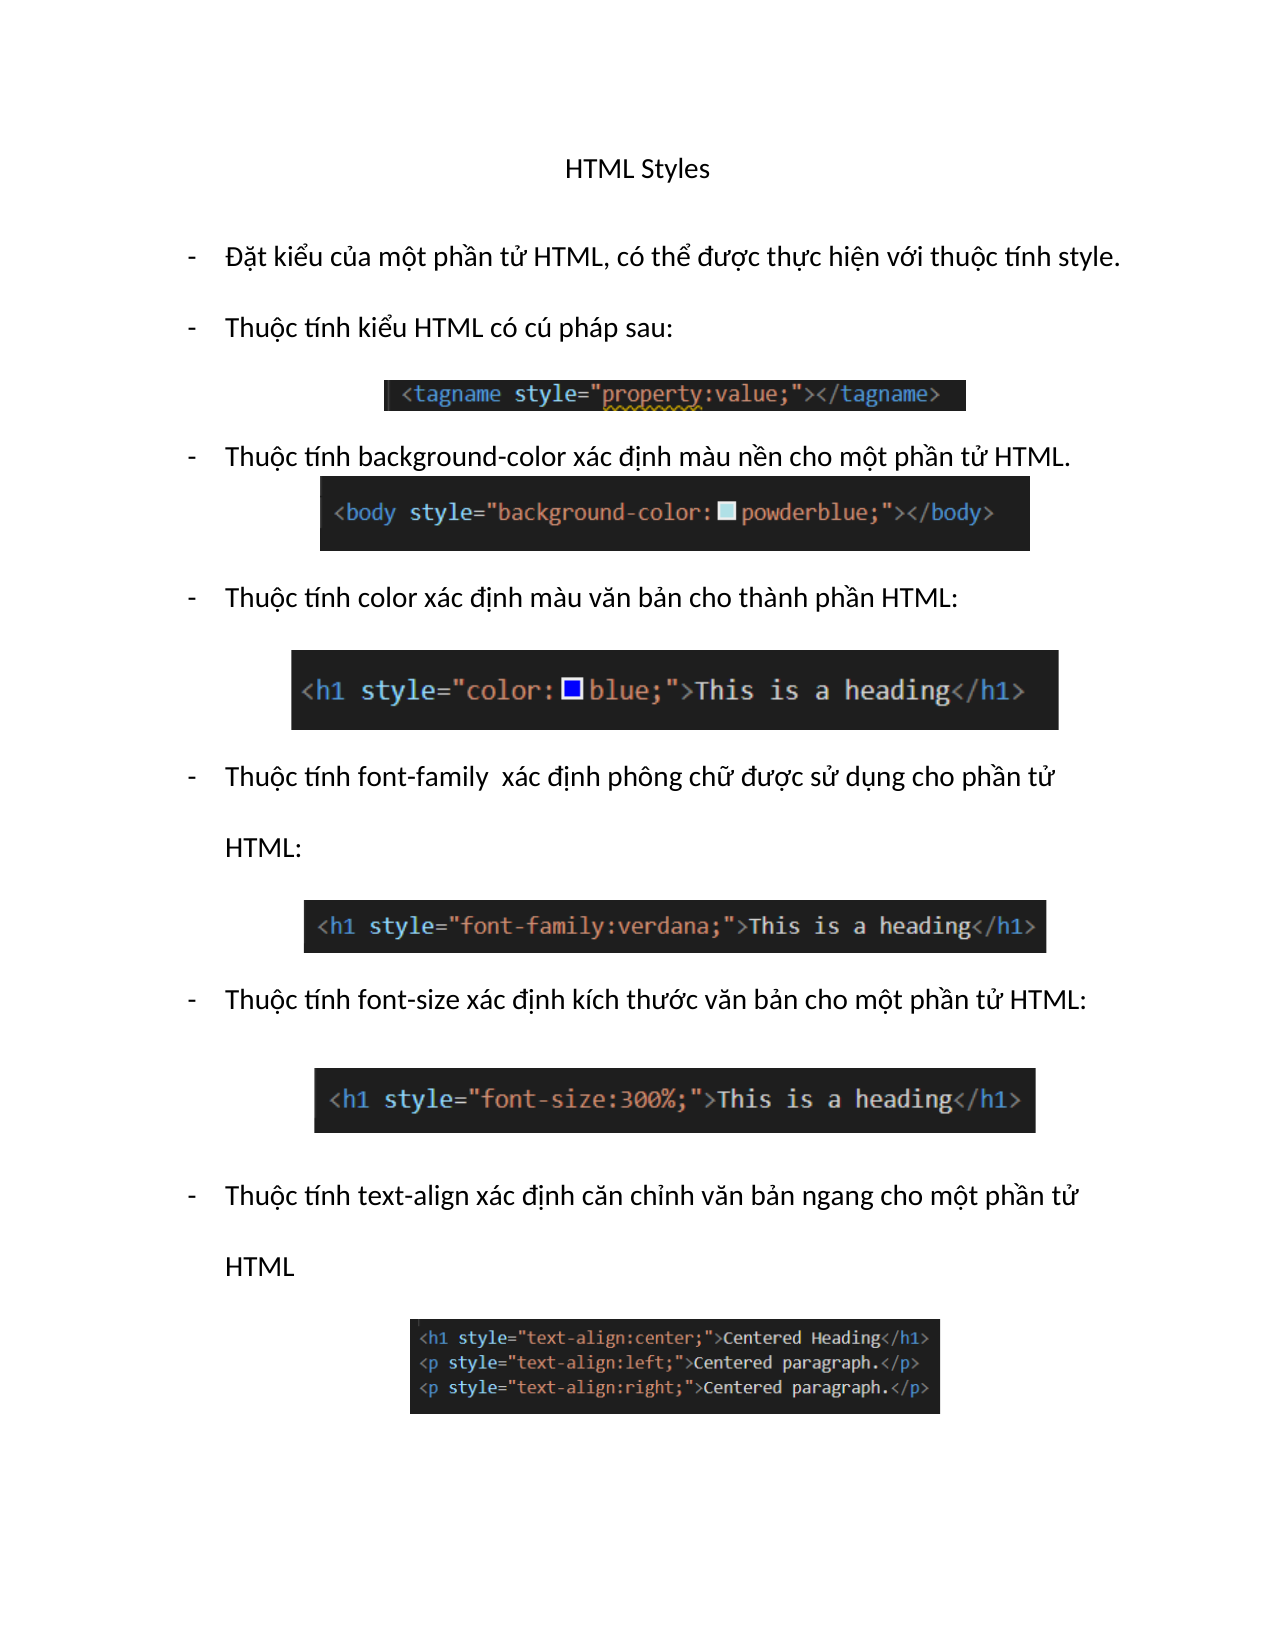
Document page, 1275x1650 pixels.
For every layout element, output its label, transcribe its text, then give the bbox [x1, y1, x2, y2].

picture [314, 1068, 1036, 1133]
picture [410, 1319, 941, 1414]
list Đặt kiểu của một phần tử HTML, có thể được thực hiện với thuộc tính style. [187, 238, 1125, 273]
picture [384, 380, 966, 411]
text HTML Styles [150, 150, 1125, 186]
picture [303, 900, 1047, 953]
picture [291, 650, 1059, 730]
list Thuộc tính kiểu HTML có cú pháp sau: [187, 309, 1125, 345]
picture [320, 476, 1030, 551]
list Thuộc tính background-color xác định màu nền cho một phần tử HTML. [187, 438, 1125, 474]
list Thuộc tính font-size xác định kích thước văn bản cho một phần tử HTML: [187, 981, 1125, 1017]
list Thuộc tính color xác định màu văn bản cho thành phần HTML: [187, 579, 1125, 614]
list Thuộc tính text-align xác định căn chỉnh văn bản ngang cho một phần tử HTML [187, 1177, 1125, 1284]
list Thuộc tính font-family xác định phông chữ được sử dụng cho phần tử HTML: [187, 758, 1125, 864]
